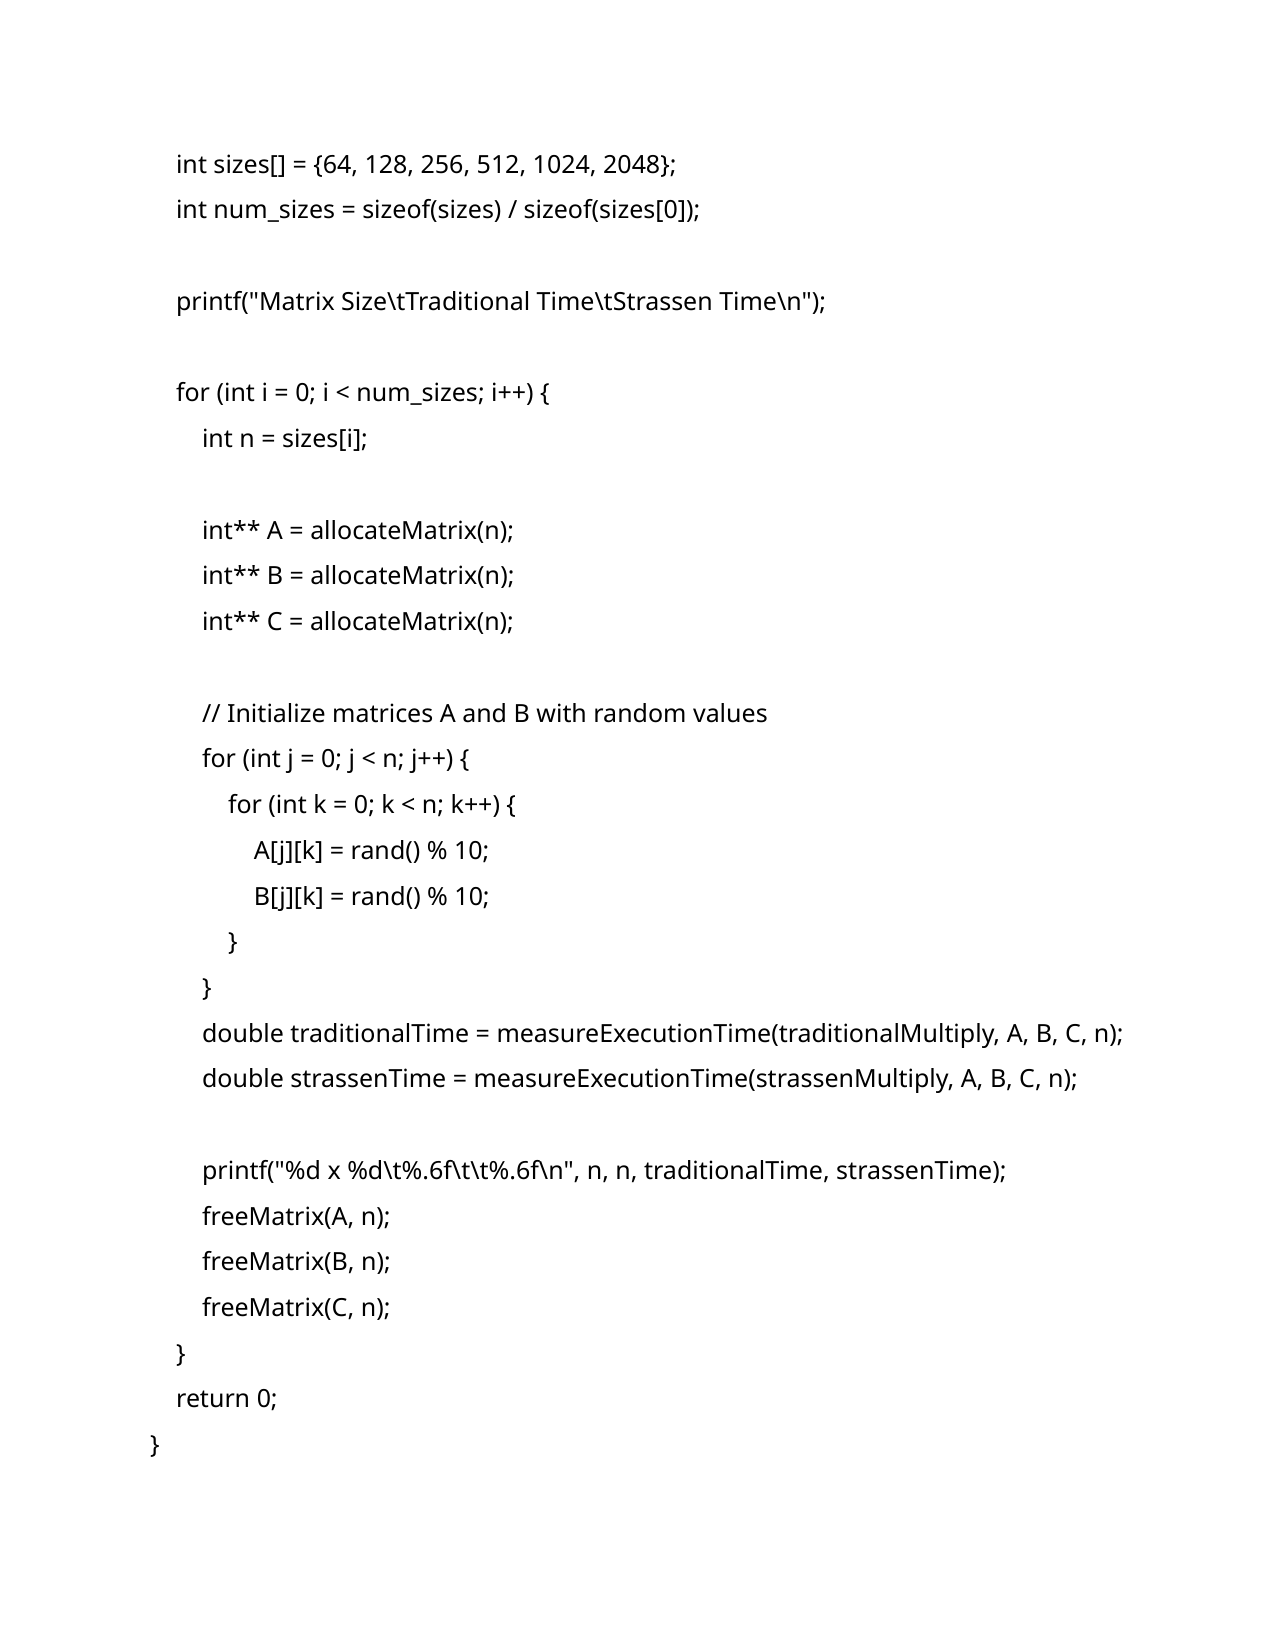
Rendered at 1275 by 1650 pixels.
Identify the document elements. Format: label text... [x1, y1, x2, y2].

text int** C = allocateMatrix(n); [150, 607, 1125, 636]
text } [150, 927, 1125, 956]
text } [150, 973, 1125, 1002]
text int** B = allocateMatrix(n); [150, 562, 1125, 591]
text B[j][k] = rand() % 10; [150, 882, 1125, 911]
text for (int i = 0; i < num_sizes; i++) { [150, 379, 1125, 408]
text int n = sizes[i]; [150, 424, 1125, 453]
text freeMatrix(C, n); [150, 1293, 1125, 1322]
text return 0; [150, 1385, 1125, 1414]
text double strassenTime = measureExecutionTime(strassenMultiply, A, B, C, n); [150, 1064, 1125, 1094]
text } [150, 1430, 1125, 1459]
text A[j][k] = rand() % 10; [150, 836, 1125, 865]
text for (int k = 0; k < n; k++) { [150, 790, 1125, 819]
text freeMatrix(B, n); [150, 1247, 1125, 1277]
text double traditionalTime = measureExecutionTime(traditionalMultiply, A, B, C, n); [150, 1019, 1125, 1048]
text int** A = allocateMatrix(n); [150, 516, 1125, 545]
text printf("%d x %d\t%.6f\t\t%.6f\n", n, n, traditionalTime, strassenTime); [150, 1156, 1125, 1185]
text int num_sizes = sizeof(sizes) / sizeof(sizes[0]); [150, 196, 1125, 225]
text } [150, 1339, 1125, 1368]
text // Initialize matrices A and B with random values [150, 699, 1125, 728]
text freeMatrix(A, n); [150, 1202, 1125, 1231]
text int sizes[] = {64, 128, 256, 512, 1024, 2048}; [150, 150, 1125, 179]
text for (int j = 0; j < n; j++) { [150, 744, 1125, 773]
text printf("Matrix Size\tTraditional Time\tStrassen Time\n"); [150, 287, 1125, 316]
